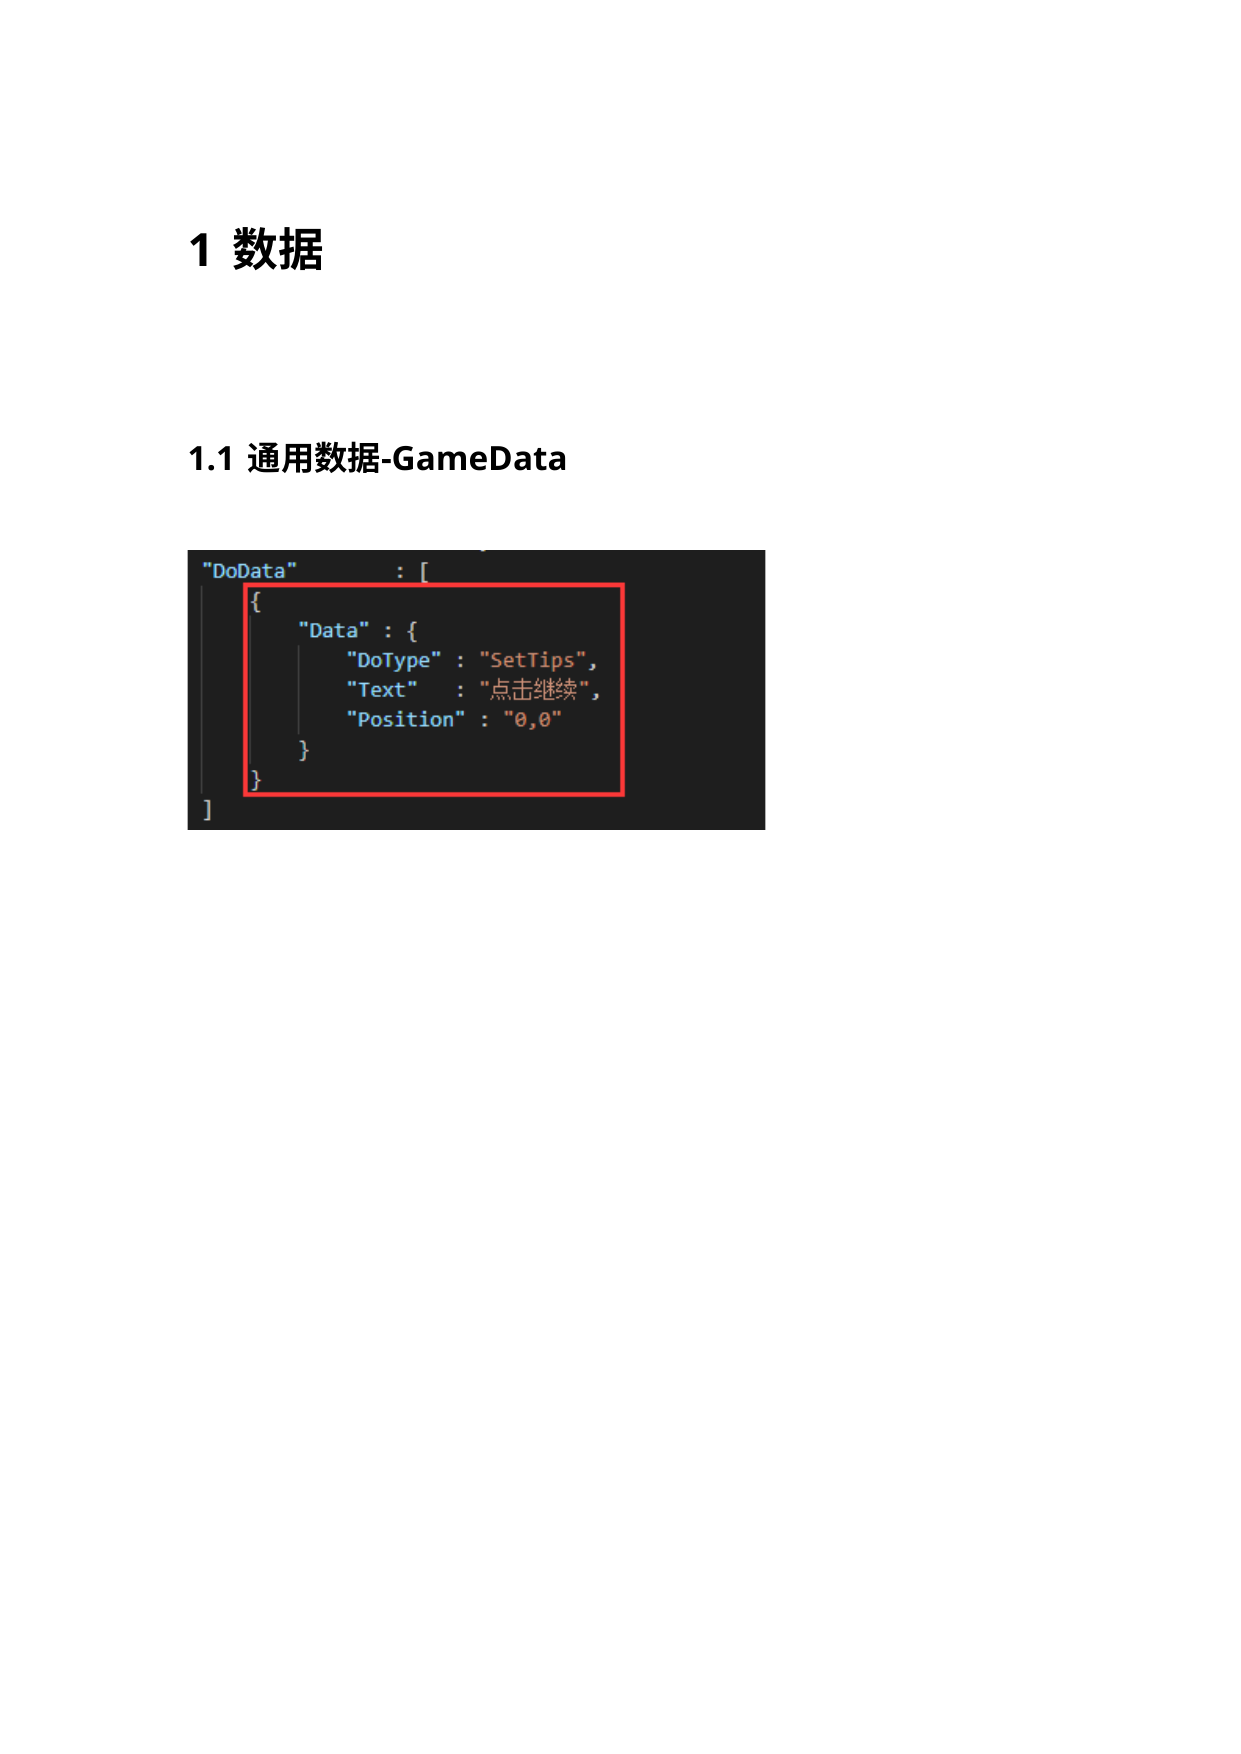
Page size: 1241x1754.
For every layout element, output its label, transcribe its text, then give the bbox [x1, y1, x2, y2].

subtitle 通用数据-GameData [187, 423, 1053, 488]
subtitle 数据 [187, 197, 1053, 295]
picture [187, 550, 766, 830]
